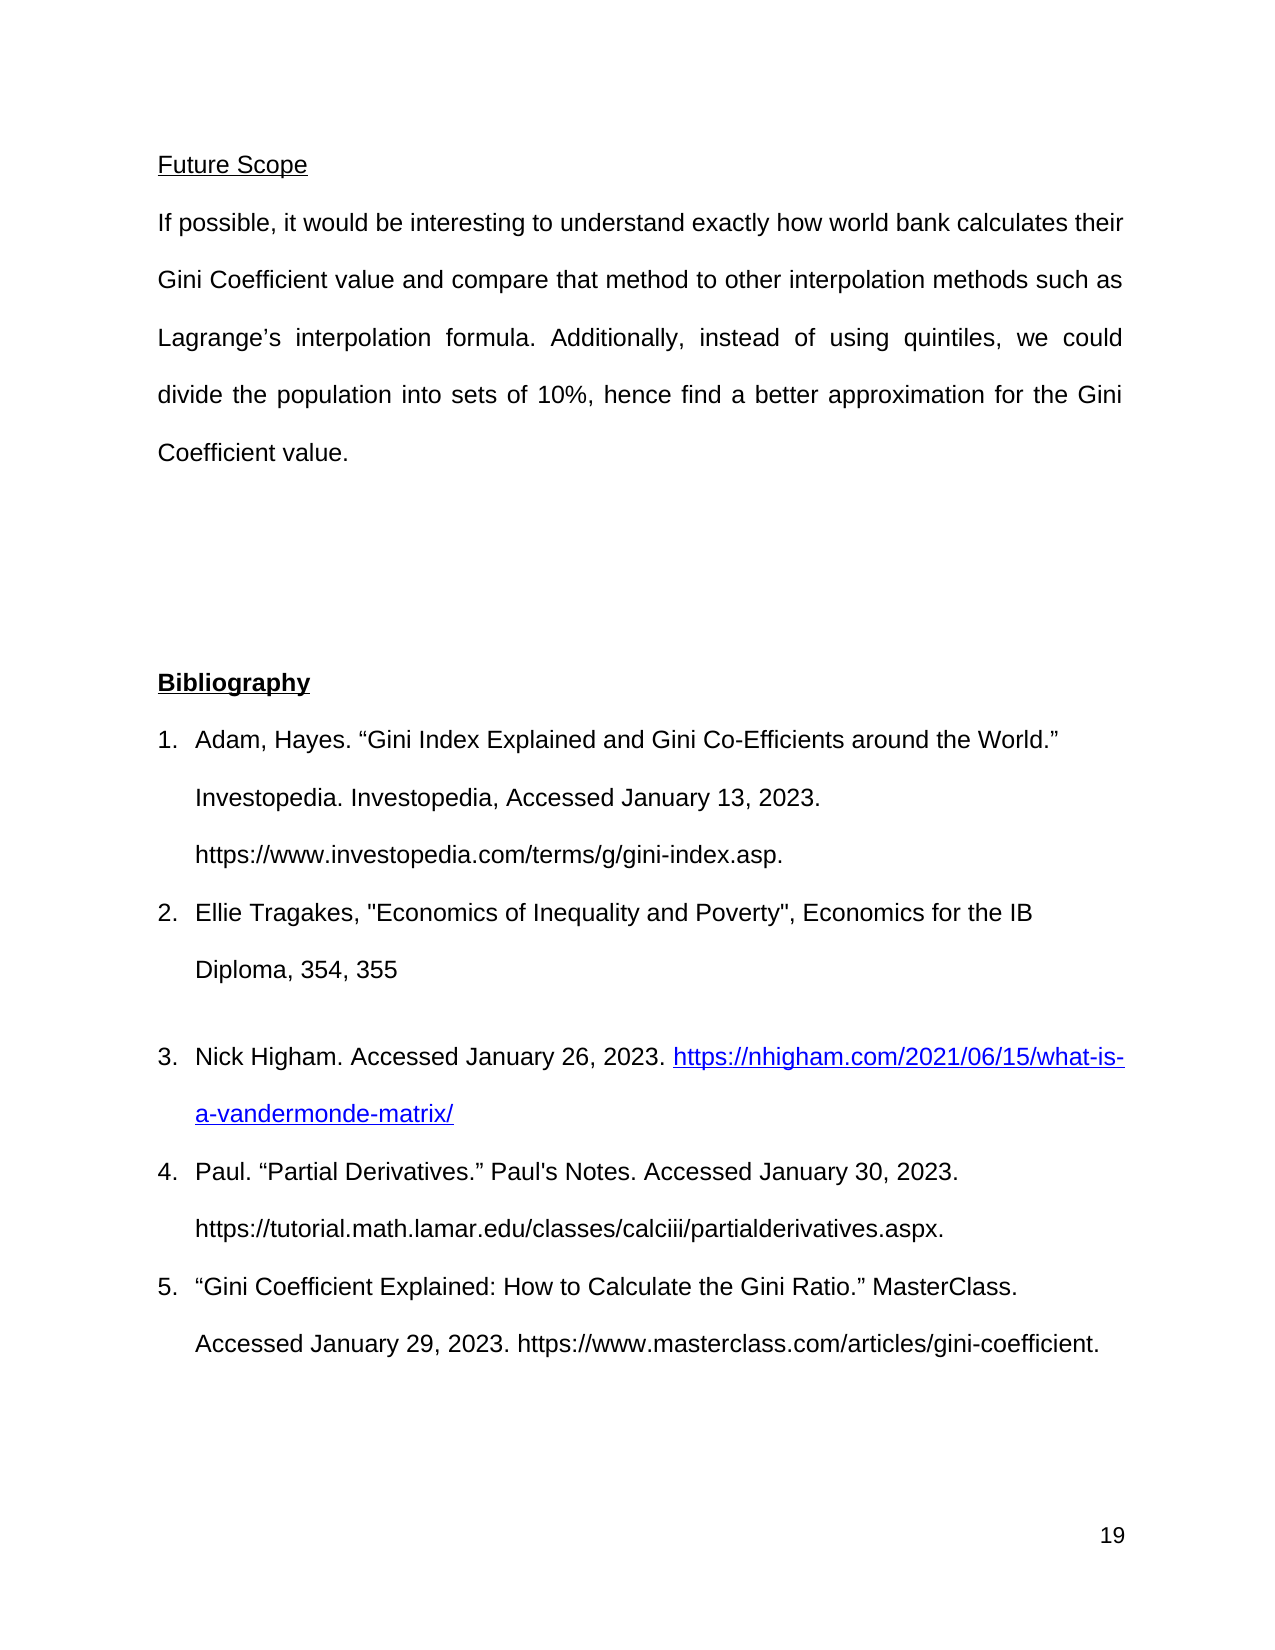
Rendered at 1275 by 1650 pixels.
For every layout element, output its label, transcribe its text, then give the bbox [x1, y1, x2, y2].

list Nick Higham. Accessed January 26, 2023. https://nhigham.com/2021/06/15/what-is-a-vandermonde-matrix/ [157, 1042, 1125, 1128]
text If possible, it would be interesting to understand exactly how world bank calculates their Gini Coefficient value and compare that method to other interpolation methods such as Lagrange’s interpolation formula. Additionally, instead of using quintiles, we could divide the population into sets of 10%, hence find a better approximation for the Gini Coefficient value. [157, 207, 1125, 466]
list Ellie Tragakes, "Economics of Inequality and Poverty", Economics for the IB Diploma, 354, 355 [157, 897, 1125, 984]
list “Gini Coefficient Explained: How to Calculate the Gini Ratio.” MasterClass. Accessed January 29, 2023. https://www.masterclass.com/articles/gini-coefficient. [157, 1330, 1125, 1416]
text Bibliography [157, 667, 1125, 696]
text Future Scope [157, 150, 1125, 179]
list Paul. “Partial Derivatives.” Paul's Notes. Accessed January 30, 2023. https://tutorial.math.lamar.edu/classes/calciii/partialderivatives.aspx. [157, 1186, 1125, 1272]
list Adam, Hayes. “Gini Index Explained and Gini Co-Efficients around the World.” Investopedia. Investopedia, Accessed January 13, 2023. https://www.investopedia.com/terms/g/gini-index.asp. [157, 725, 1125, 869]
